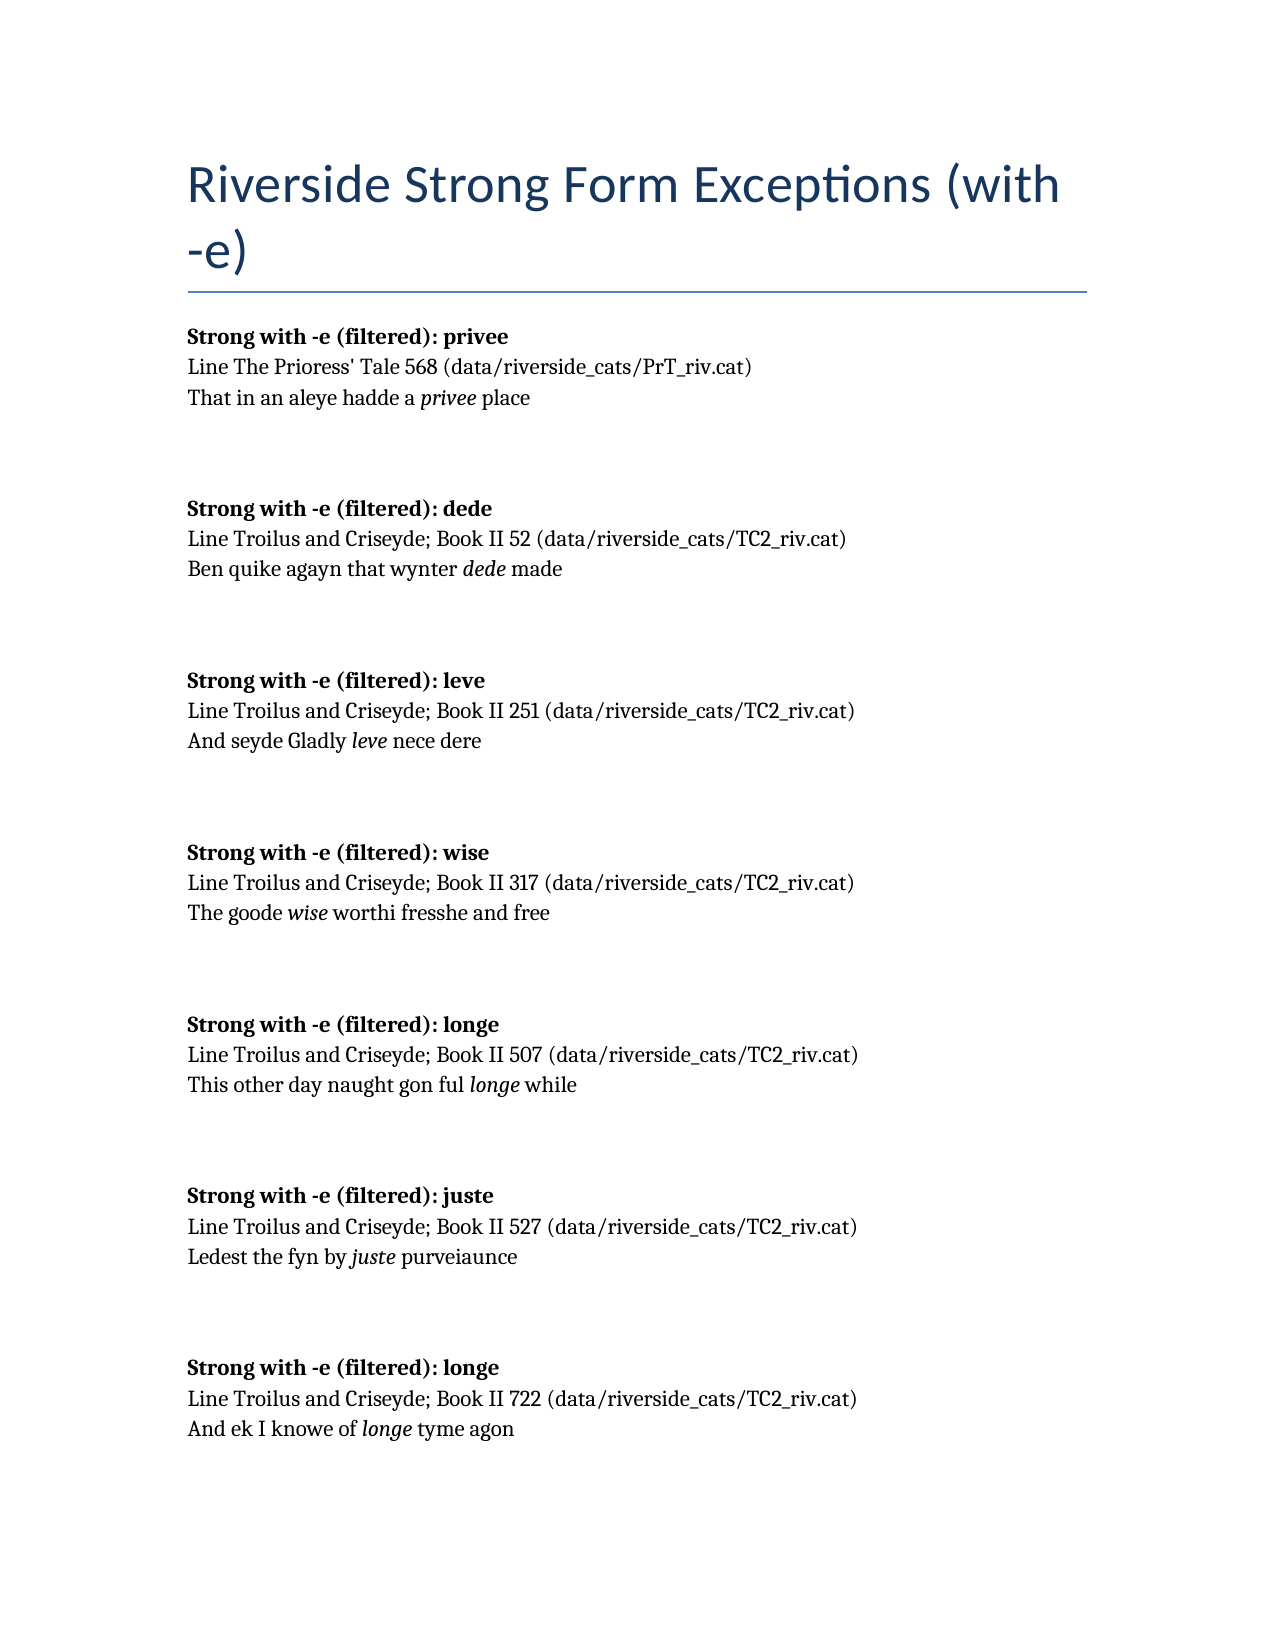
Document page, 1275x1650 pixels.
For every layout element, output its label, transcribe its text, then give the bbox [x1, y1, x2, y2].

text Strong with -e (filtered): wise Line Troilus and Criseyde; Book II 317 (data/riverside_cats/TC2_riv.cat) The goode wise worthi fresshe and free [187, 839, 1087, 987]
text Strong with -e (filtered): leve Line Troilus and Criseyde; Book II 251 (data/riverside_cats/TC2_riv.cat) And seyde Gladly leve nece dere [187, 668, 1087, 815]
text Strong with -e (filtered): privee Line The Prioress' Tale 568 (data/riverside_cats/PrT_riv.cat) That in an aleye hadde a privee place [187, 324, 1087, 471]
title Riverside Strong Form Exceptions (with -e) [187, 150, 1087, 293]
text Strong with -e (filtered): longe Line Troilus and Criseyde; Book II 507 (data/riverside_cats/TC2_riv.cat) This other day naught gon ful longe while [187, 1011, 1087, 1159]
text Strong with -e (filtered): dede Line Troilus and Criseyde; Book II 52 (data/riverside_cats/TC2_riv.cat) Ben quike agayn that wynter dede made [187, 496, 1087, 643]
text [187, 1355, 1087, 1442]
text Strong with -e (filtered): juste Line Troilus and Criseyde; Book II 527 (data/riverside_cats/TC2_riv.cat) Ledest the fyn by juste purveiaunce [187, 1183, 1087, 1331]
